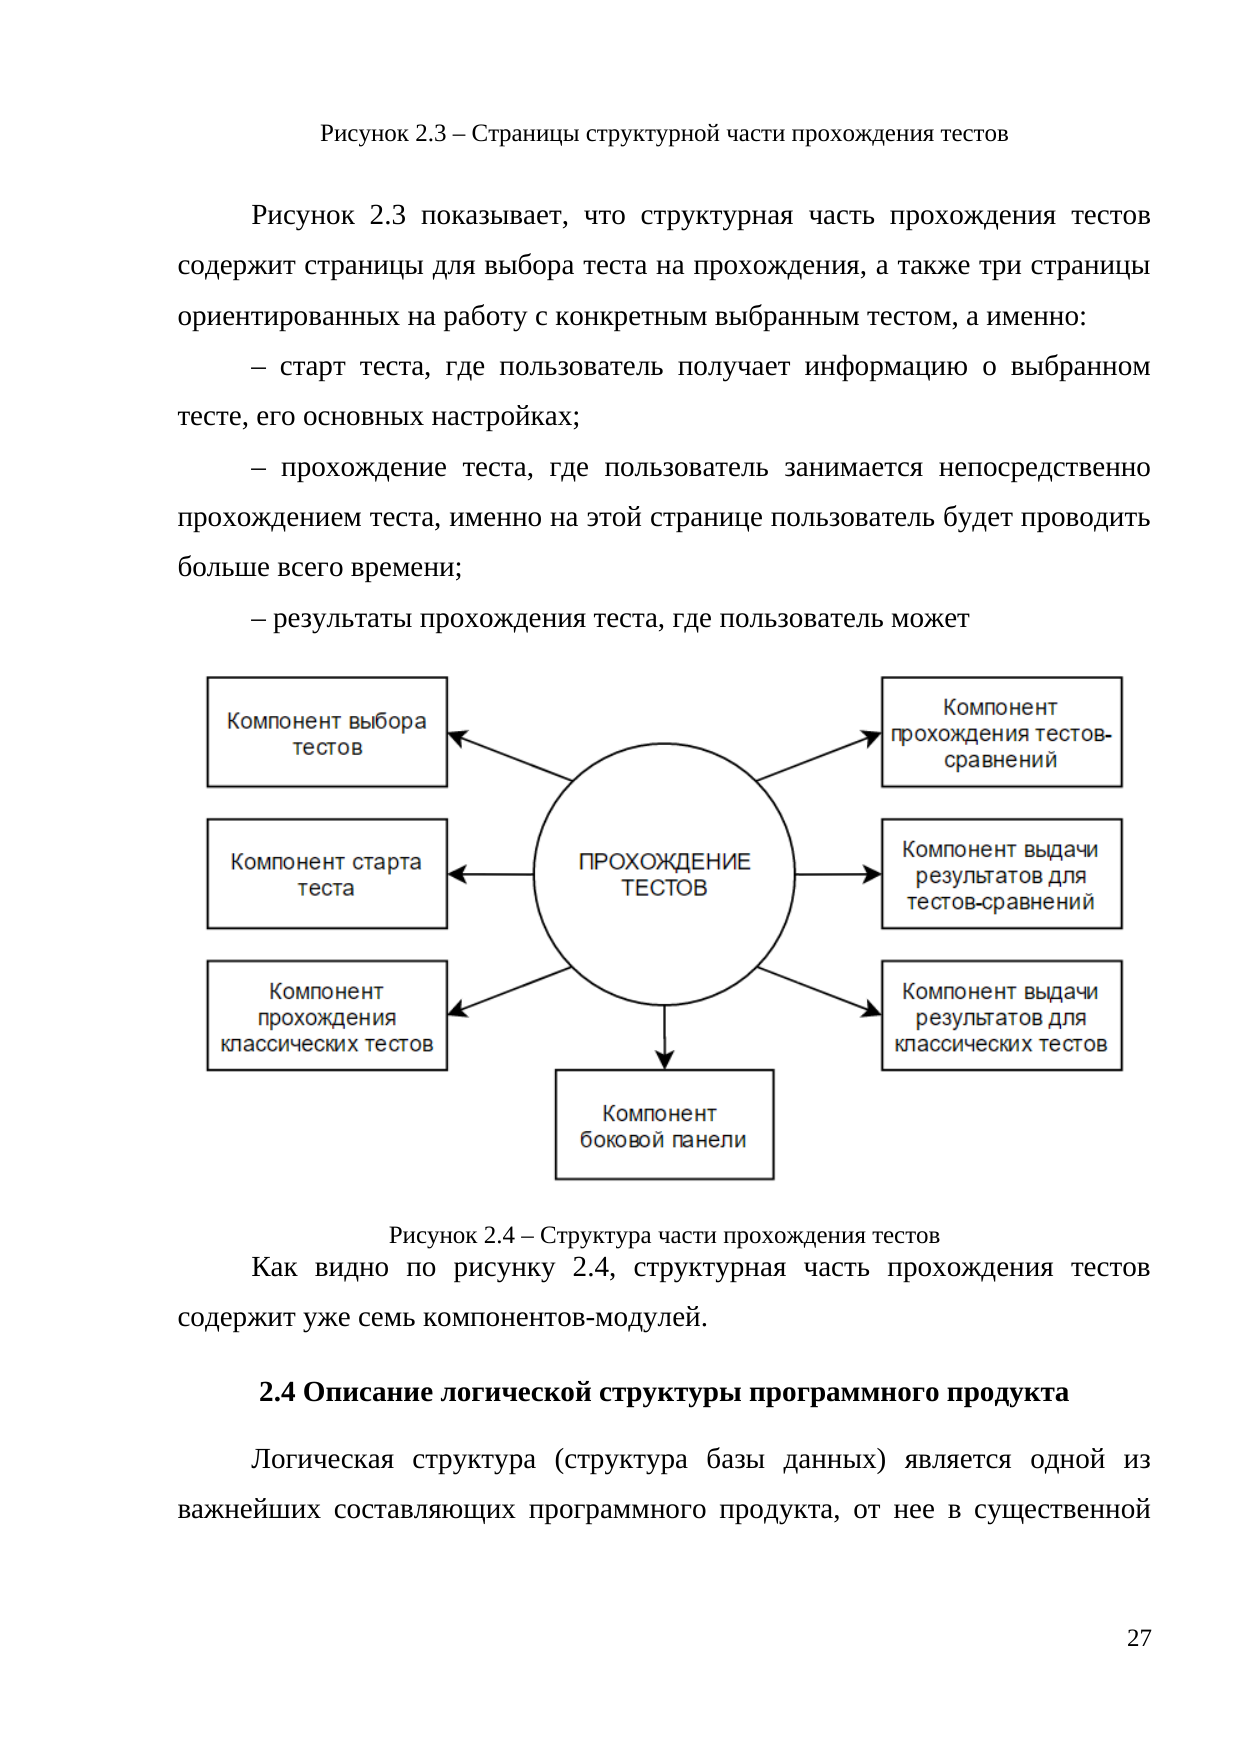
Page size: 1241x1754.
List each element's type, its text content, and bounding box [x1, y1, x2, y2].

picture [177, 650, 1152, 1206]
text Рисунок 2.4 – Структура части прохождения тестов [177, 1220, 1152, 1249]
text 2.4 Описание логической структуры программного продукта [177, 1374, 1152, 1408]
text – прохождение теста, где пользователь занимается непосредственно прохождением теста, именно на этой странице пользователь будет проводить больше всего времени; [177, 449, 1152, 583]
text – результаты прохождения теста, где пользователь может [177, 600, 1152, 633]
text Рисунок 2.3 показывает, что структурная часть прохождения тестов содержит страницы для выбора теста на прохождения, а также три страницы ориентированных на работу с конкретным выбранным тестом, а именно: [177, 197, 1152, 331]
text Как видно по рисунку 2.4, структурная часть прохождения тестов содержит уже семь компонентов-модулей. [177, 1249, 1152, 1333]
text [177, 1441, 1152, 1525]
text Рисунок 2.3 – Страницы структурной части прохождения тестов [177, 118, 1152, 147]
text – старт теста, где пользователь получает информацию о выбранном тесте, его основных настройках; [177, 348, 1152, 432]
